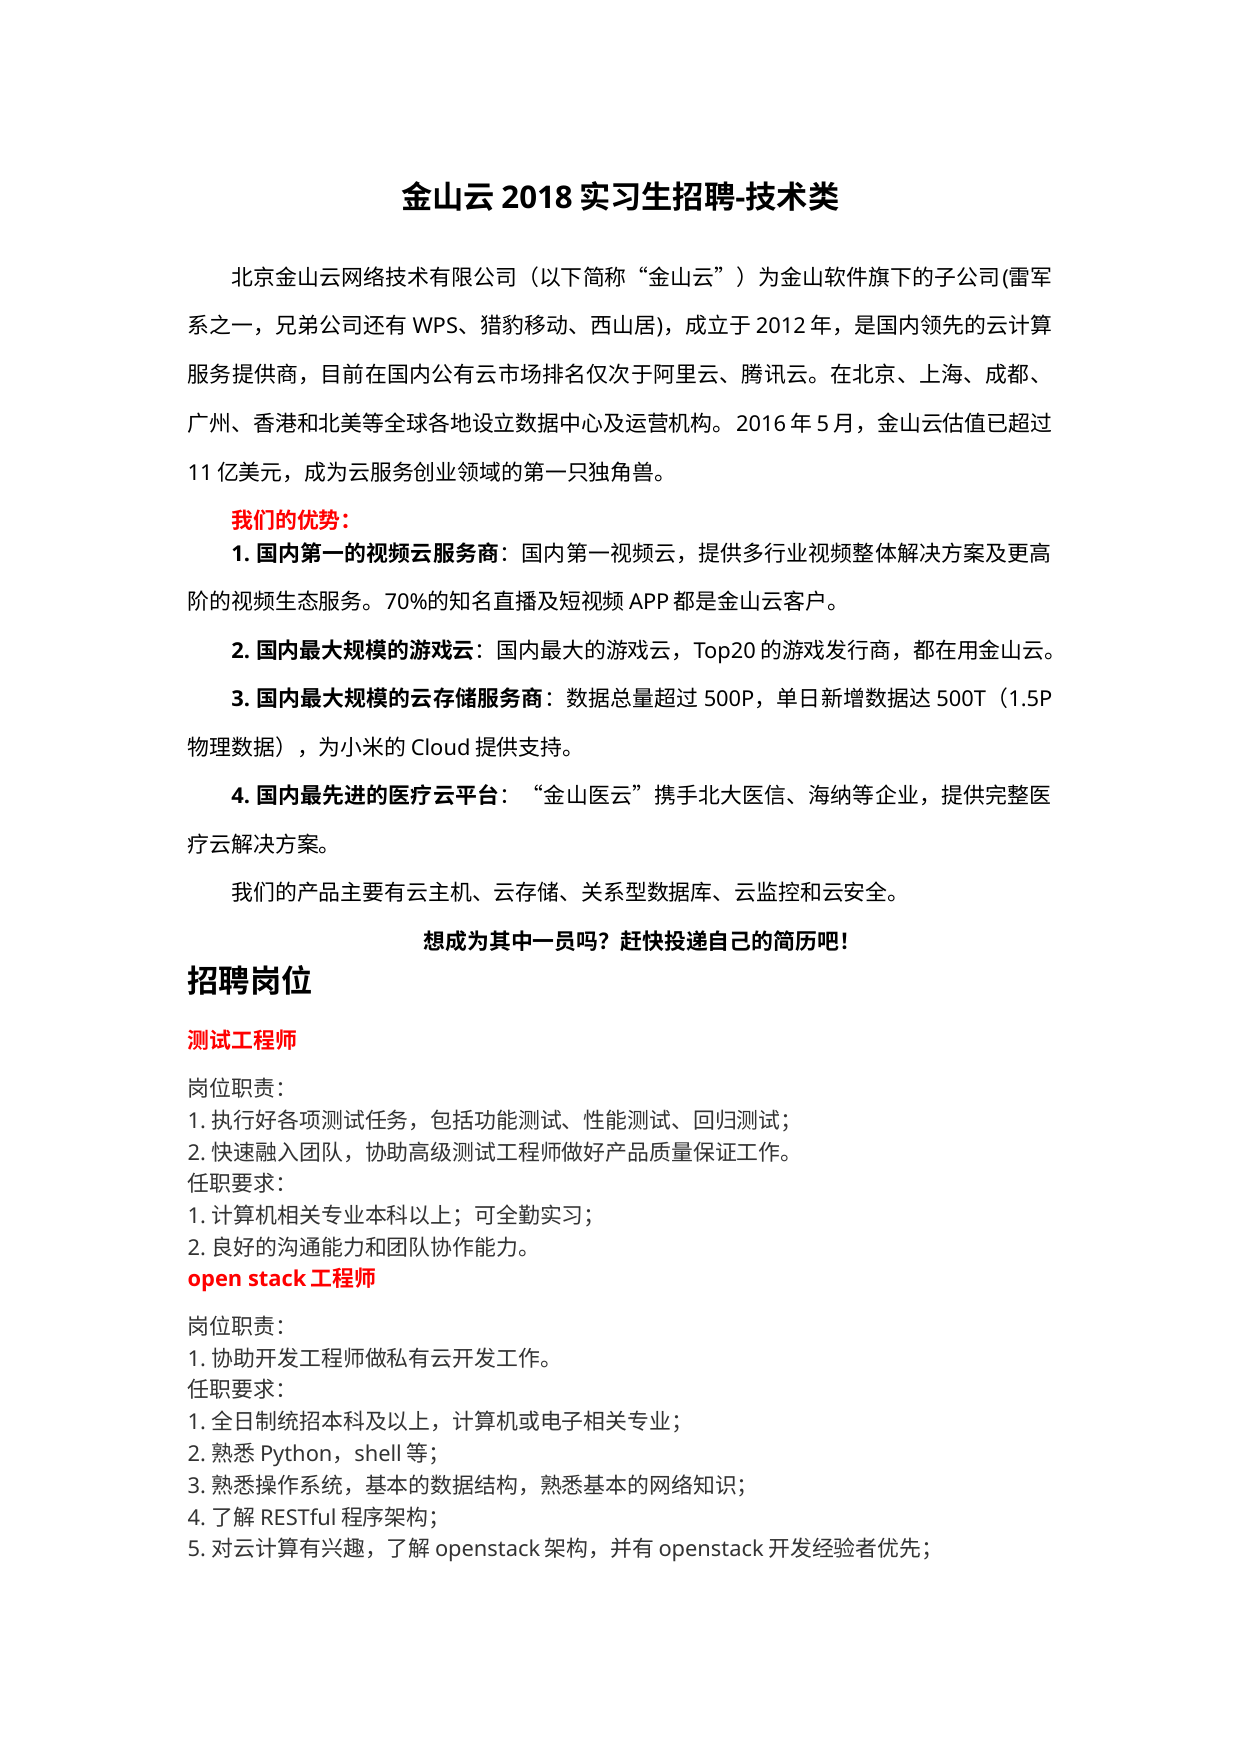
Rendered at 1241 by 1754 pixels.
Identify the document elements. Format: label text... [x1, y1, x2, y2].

text 2. 国内最大规模的游戏云：国内最大的游戏云，Top20的游戏发行商，都在用金山云。 [187, 632, 1053, 665]
text 测试工程师 [187, 1023, 1053, 1055]
text open stack工程师 [187, 1261, 1053, 1293]
text 金山云2018实习生招聘-技术类 [187, 162, 1053, 259]
text 3. 国内最大规模的云存储服务商：数据总量超过500P，单日新增数据达500T（1.5P物理数据），为小米的Cloud提供支持。 [187, 681, 1053, 762]
text 我们的产品主要有云主机、云存储、关系型数据库、云监控和云安全。 [187, 875, 1053, 907]
text 我们的优势： [187, 503, 1053, 535]
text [187, 1309, 1053, 1563]
text 想成为其中一员吗？赶快投递自己的简历吧！ [187, 923, 1053, 956]
text 4. 国内最先进的医疗云平台：“金山医云”携手北大医信、海纳等企业，提供完整医疗云解决方案。 [187, 778, 1053, 859]
text 招聘岗位 [187, 956, 1053, 1001]
text 北京金山云网络技术有限公司（以下简称“金山云”）为金山软件旗下的子公司(雷军系之一，兄弟公司还有WPS、猎豹移动、西山居)，成立于2012年，是国内领先的云计算服务提供商，目前在国内公有云市场排名仅次于阿里云、腾讯云。在北京、上海、成都、广州、香港和北美等全球各地设立数据中心及运营机构。2016年5月，金山云估值已超过11亿美元，成为云服务创业领域的第一只独角兽。 [187, 259, 1053, 487]
text 岗位职责： 1. 执行好各项测试任务，包括功能测试、性能测试、回归测试； 2. 快速融入团队，协助高级测试工程师做好产品质量保证工作。 任职要求： 1. 计算机相关专业本科以上；可全勤实习； 2. 良好的沟通能力和团队协作能力。 [187, 1071, 1053, 1261]
text 1. 国内第一的视频云服务商：国内第一视频云，提供多行业视频整体解决方案及更高阶的视频生态服务。70%的知名直播及短视频APP都是金山云客户。 [187, 535, 1053, 617]
